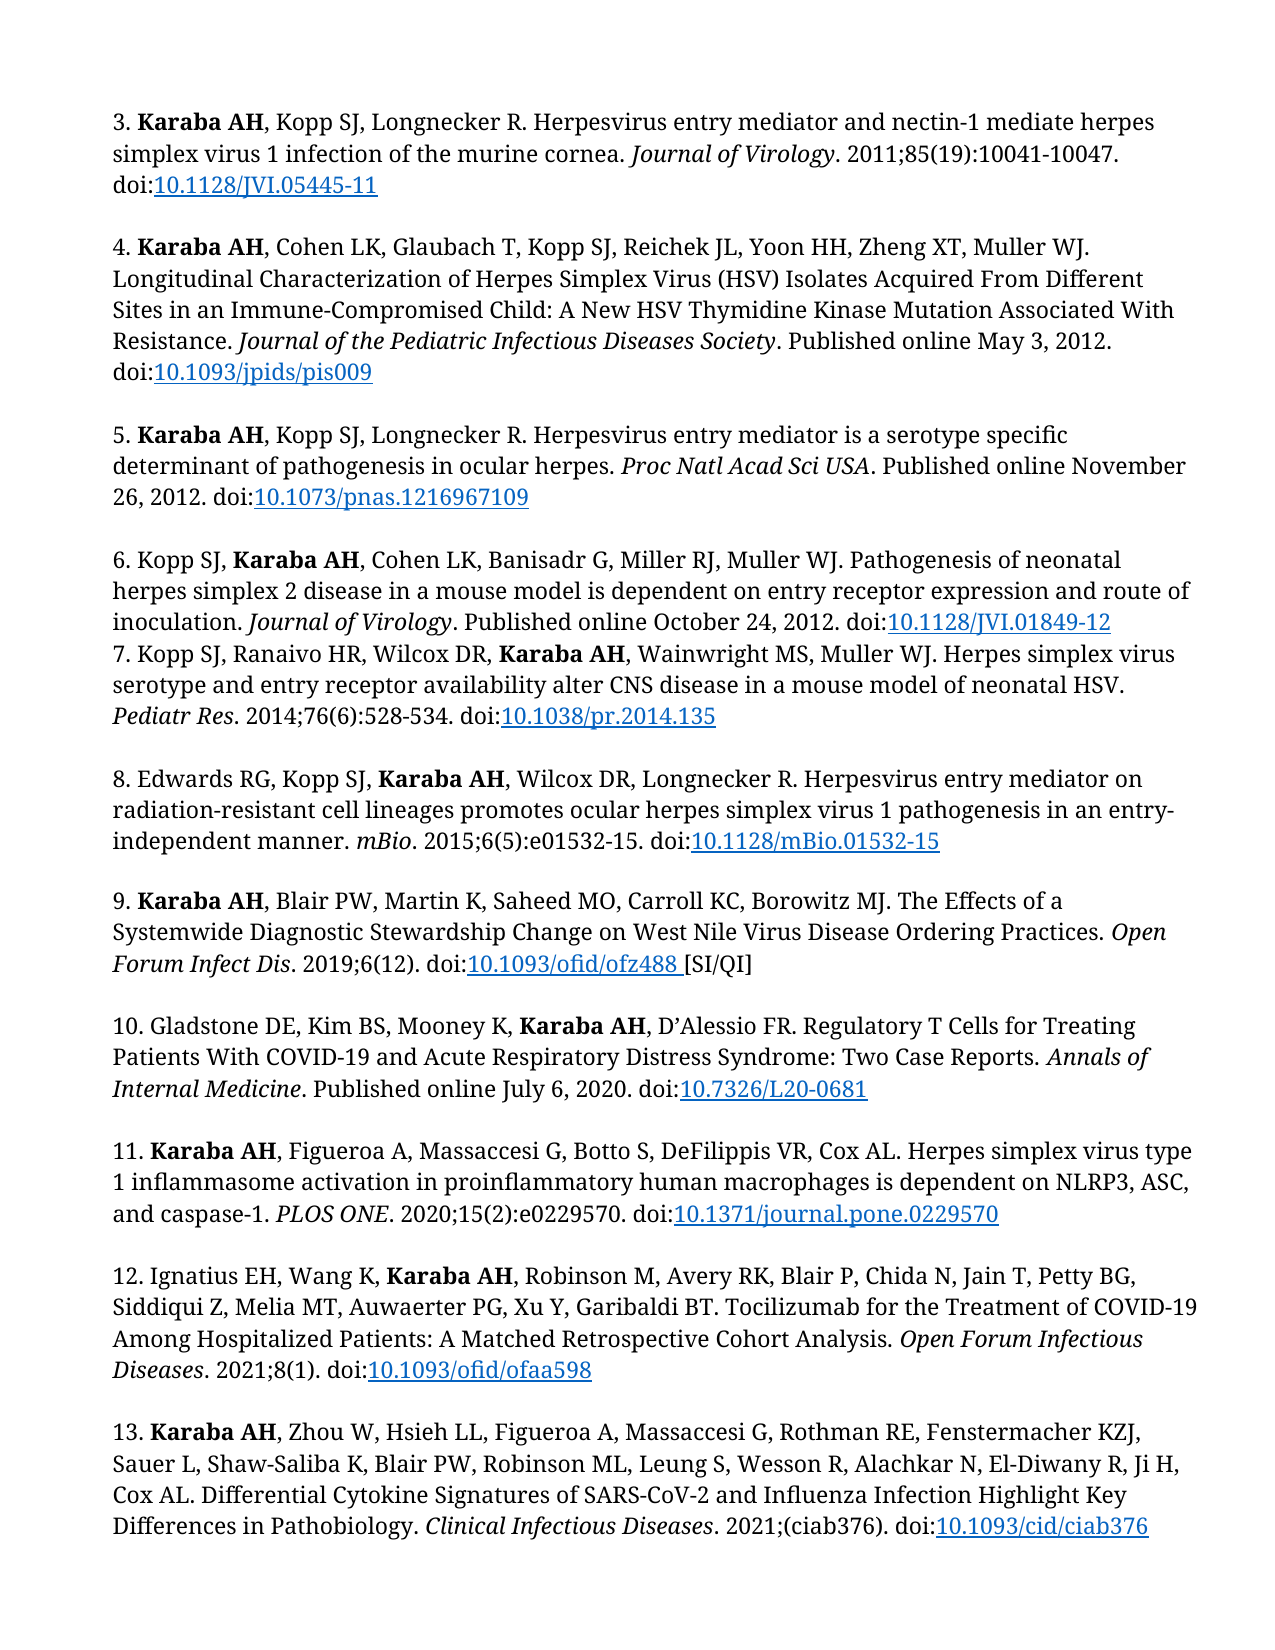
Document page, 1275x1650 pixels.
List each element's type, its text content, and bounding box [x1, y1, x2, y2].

text 13. Karaba AH, Zhou W, Hsieh LL, Figueroa A, Massaccesi G, Rothman RE, Fenstermacher KZJ, Sauer L, Shaw-Saliba K, Blair PW, Robinson ML, Leung S, Wesson R, Alachkar N, El-Diwany R, Ji H, Cox AL. Differential Cytokine Signatures of SARS-CoV-2 and Influenza Infection Highlight Key Differences in Pathobiology. Clinical Infectious Diseases. 2021;(ciab376). doi:10.1093/cid/ciab376 [112, 1416, 1200, 1541]
text 11. Karaba AH, Figueroa A, Massaccesi G, Botto S, DeFilippis VR, Cox AL. Herpes simplex virus type 1 inflammasome activation in proinflammatory human macrophages is dependent on NLRP3, ASC, and caspase-1. PLOS ONE. 2020;15(2):e0229570. doi:10.1371/journal.pone.0229570 [112, 1135, 1200, 1229]
text 5. Karaba AH, Kopp SJ, Longnecker R. Herpesvirus entry mediator is a serotype specific determinant of pathogenesis in ocular herpes. Proc Natl Acad Sci USA. Published online November 26, 2012. doi:10.1073/pnas.1216967109 [112, 419, 1200, 512]
text 12. Ignatius EH, Wang K, Karaba AH, Robinson M, Avery RK, Blair P, Chida N, Jain T, Petty BG, Siddiqui Z, Melia MT, Auwaerter PG, Xu Y, Garibaldi BT. Tocilizumab for the Treatment of COVID-19 Among Hospitalized Patients: A Matched Retrospective Cohort Analysis. Open Forum Infectious Diseases. 2021;8(1). doi:10.1093/ofid/ofaa598 [112, 1260, 1200, 1385]
text 6. Kopp SJ, Karaba AH, Cohen LK, Banisadr G, Miller RJ, Muller WJ. Pathogenesis of neonatal herpes simplex 2 disease in a mouse model is dependent on entry receptor expression and route of inoculation. Journal of Virology. Published online October 24, 2012. doi:10.1128/JVI.01849-12 [112, 544, 1200, 637]
text 10. Gladstone DE, Kim BS, Mooney K, Karaba AH, D’Alessio FR. Regulatory T Cells for Treating Patients With COVID-19 and Acute Respiratory Distress Syndrome: Two Case Reports. Annals of Internal Medicine. Published online July 6, 2020. doi:10.7326/L20-0681 [112, 1010, 1200, 1104]
text 4. Karaba AH, Cohen LK, Glaubach T, Kopp SJ, Reichek JL, Yoon HH, Zheng XT, Muller WJ. Longitudinal Characterization of Herpes Simplex Virus (HSV) Isolates Acquired From Different Sites in an Immune-Compromised Child: A New HSV Thymidine Kinase Mutation Associated With Resistance. Journal of the Pediatric Infectious Diseases Society. Published online May 3, 2012. doi:10.1093/jpids/pis009 [112, 231, 1200, 387]
text 8. Edwards RG, Kopp SJ, Karaba AH, Wilcox DR, Longnecker R. Herpesvirus entry mediator on radiation-resistant cell lineages promotes ocular herpes simplex virus 1 pathogenesis in an entry-independent manner. mBio. 2015;6(5):e01532-15. doi:10.1128/mBio.01532-15 [112, 762, 1200, 856]
text 9. Karaba AH, Blair PW, Martin K, Saheed MO, Carroll KC, Borowitz MJ. The Effects of a Systemwide Diagnostic Stewardship Change on West Nile Virus Disease Ordering Practices. Open Forum Infect Dis. 2019;6(12). doi:10.1093/ofid/ofz488 [SI/QI] [112, 885, 1200, 979]
text 3. Karaba AH, Kopp SJ, Longnecker R. Herpesvirus entry mediator and nectin-1 mediate herpes simplex virus 1 infection of the murine cornea. Journal of Virology. 2011;85(19):10041-10047. doi:10.1128/JVI.05445-11 [112, 106, 1200, 200]
text 7. Kopp SJ, Ranaivo HR, Wilcox DR, Karaba AH, Wainwright MS, Muller WJ. Herpes simplex virus serotype and entry receptor availability alter CNS disease in a mouse model of neonatal HSV. Pediatr Res. 2014;76(6):528-534. doi:10.1038/pr.2014.135 [112, 637, 1200, 731]
